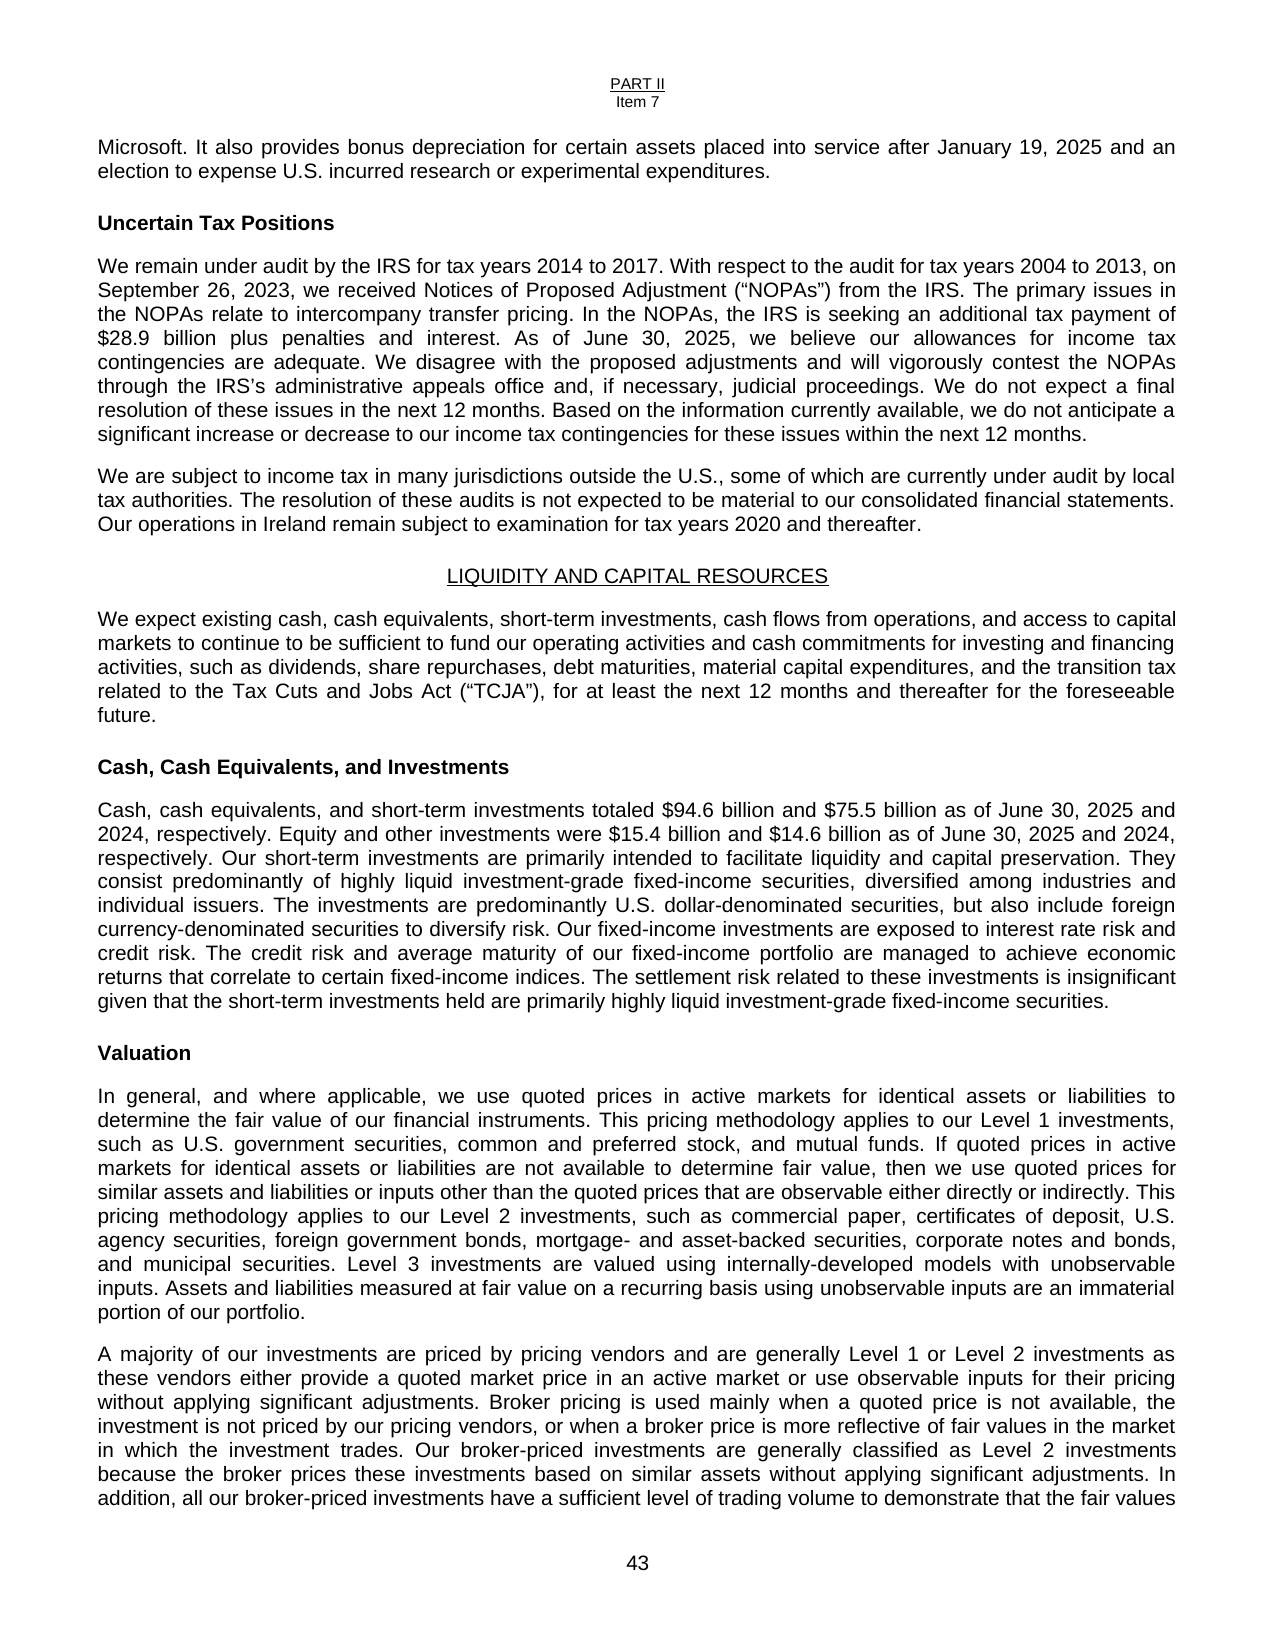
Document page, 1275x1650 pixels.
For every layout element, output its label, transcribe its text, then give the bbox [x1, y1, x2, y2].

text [97, 135, 1177, 183]
text Cash, cash equivalents, and short-term investments totaled $94.6 billion and $75.5 billion as of June 30, 2025 and 2024, respectively. Equity and other investments were $15.4 billion and $14.6 billion as of June 30, 2025 and 2024, respectively. Our short-term investments are primarily intended to facilitate liquidity and capital preservation. They consist predominantly of highly liquid investment-grade fixed-income securities, diversified among industries and individual issuers. The investments are predominantly U.S. dollar-denominated securities, but also include foreign currency-denominated securities to diversify risk. Our fixed-income investments are exposed to interest rate risk and credit risk. The credit risk and average maturity of our fixed-income portfolio are managed to achieve economic returns that correlate to certain fixed-income indices. The settlement risk related to these investments is insignificant given that the short-term investments held are primarily highly liquid investment-grade fixed-income securities. [97, 797, 1177, 1013]
text Cash, Cash Equivalents, and Investments [97, 755, 1177, 779]
text We remain under audit by the IRS for tax years 2014 to 2017. With respect to the audit for tax years 2004 to 2013, on September 26, 2023, we received Notices of Proposed Adjustment (“NOPAs”) from the IRS. The primary issues in the NOPAs relate to intercompany transfer pricing. In the NOPAs, the IRS is seeking an additional tax payment of $28.9 billion plus penalties and interest. As of June 30, 2025, we believe our allowances for income tax contingencies are adequate. We disagree with the proposed adjustments and will vigorously contest the NOPAs through the IRS’s administrative appeals office and, if necessary, judicial proceedings. We do not expect a final resolution of these issues in the next 12 months. Based on the information currently available, we do not anticipate a significant increase or decrease to our income tax contingencies for these issues within the next 12 months. [97, 254, 1177, 445]
text We expect existing cash, cash equivalents, short-term investments, cash flows from operations, and access to capital markets to continue to be sufficient to fund our operating activities and cash commitments for investing and financing activities, such as dividends, share repurchases, debt maturities, material capital expenditures, and the transition tax related to the Tax Cuts and Jobs Act (“TCJA”), for at least the next 12 months and thereafter for the foreseeable future. [97, 607, 1177, 727]
text LIQUIDITY AND CAPITAL RESOURCES [97, 564, 1177, 588]
text In general, and where applicable, we use quoted prices in active markets for identical assets or liabilities to determine the fair value of our financial instruments. This pricing methodology applies to our Level 1 investments, such as U.S. government securities, common and preferred stock, and mutual funds. If quoted prices in active markets for identical assets or liabilities are not available to determine fair value, then we use quoted prices for similar assets and liabilities or inputs other than the quoted prices that are observable either directly or indirectly. This pricing methodology applies to our Level 2 investments, such as commercial paper, certificates of deposit, U.S. agency securities, foreign government bonds, mortgage- and asset-backed securities, corporate notes and bonds, and municipal securities. Level 3 investments are valued using internally-developed models with unobservable inputs. Assets and liabilities measured at fair value on a recurring basis using unobservable inputs are an immaterial portion of our portfolio. [97, 1084, 1177, 1323]
text We are subject to income tax in many jurisdictions outside the U.S., some of which are currently under audit by local tax authorities. The resolution of these audits is not expected to be material to our consolidated financial statements. Our operations in Ireland remain subject to examination for tax years 2020 and thereafter. [97, 464, 1177, 536]
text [97, 1342, 1177, 1510]
text Valuation [97, 1041, 1177, 1065]
text Uncertain Tax Positions [97, 211, 1177, 235]
